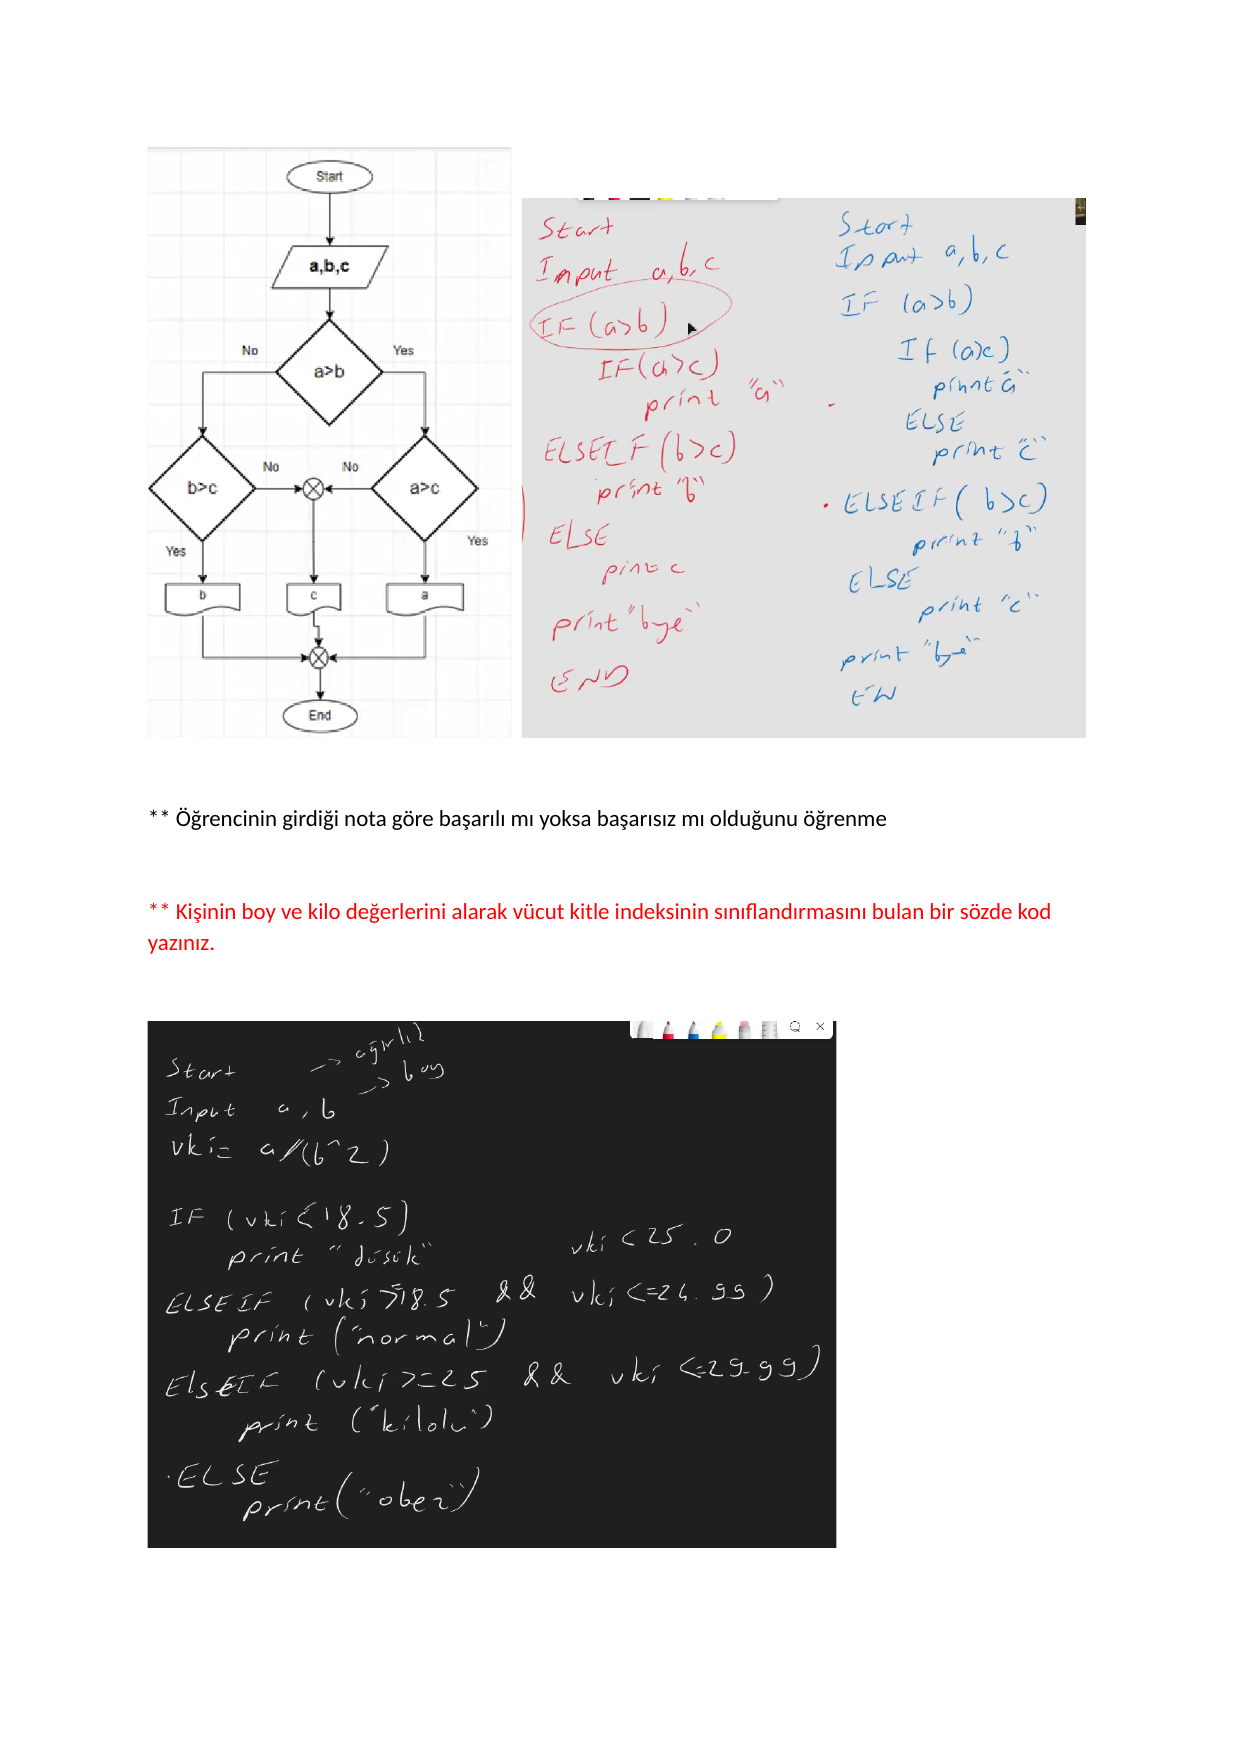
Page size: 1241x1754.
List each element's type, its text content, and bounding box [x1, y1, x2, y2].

text ** Öğrencinin girdiği nota göre başarılı mı yoksa başarısız mı olduğunu öğrenme [148, 804, 1093, 832]
picture [147, 1021, 837, 1548]
picture [147, 147, 512, 738]
picture [521, 198, 1086, 738]
text ** Kişinin boy ve kilo değerlerini alarak vücut kitle indeksinin sınıflandırmasını bulan bir sözde kod yazınız. [148, 897, 1093, 956]
